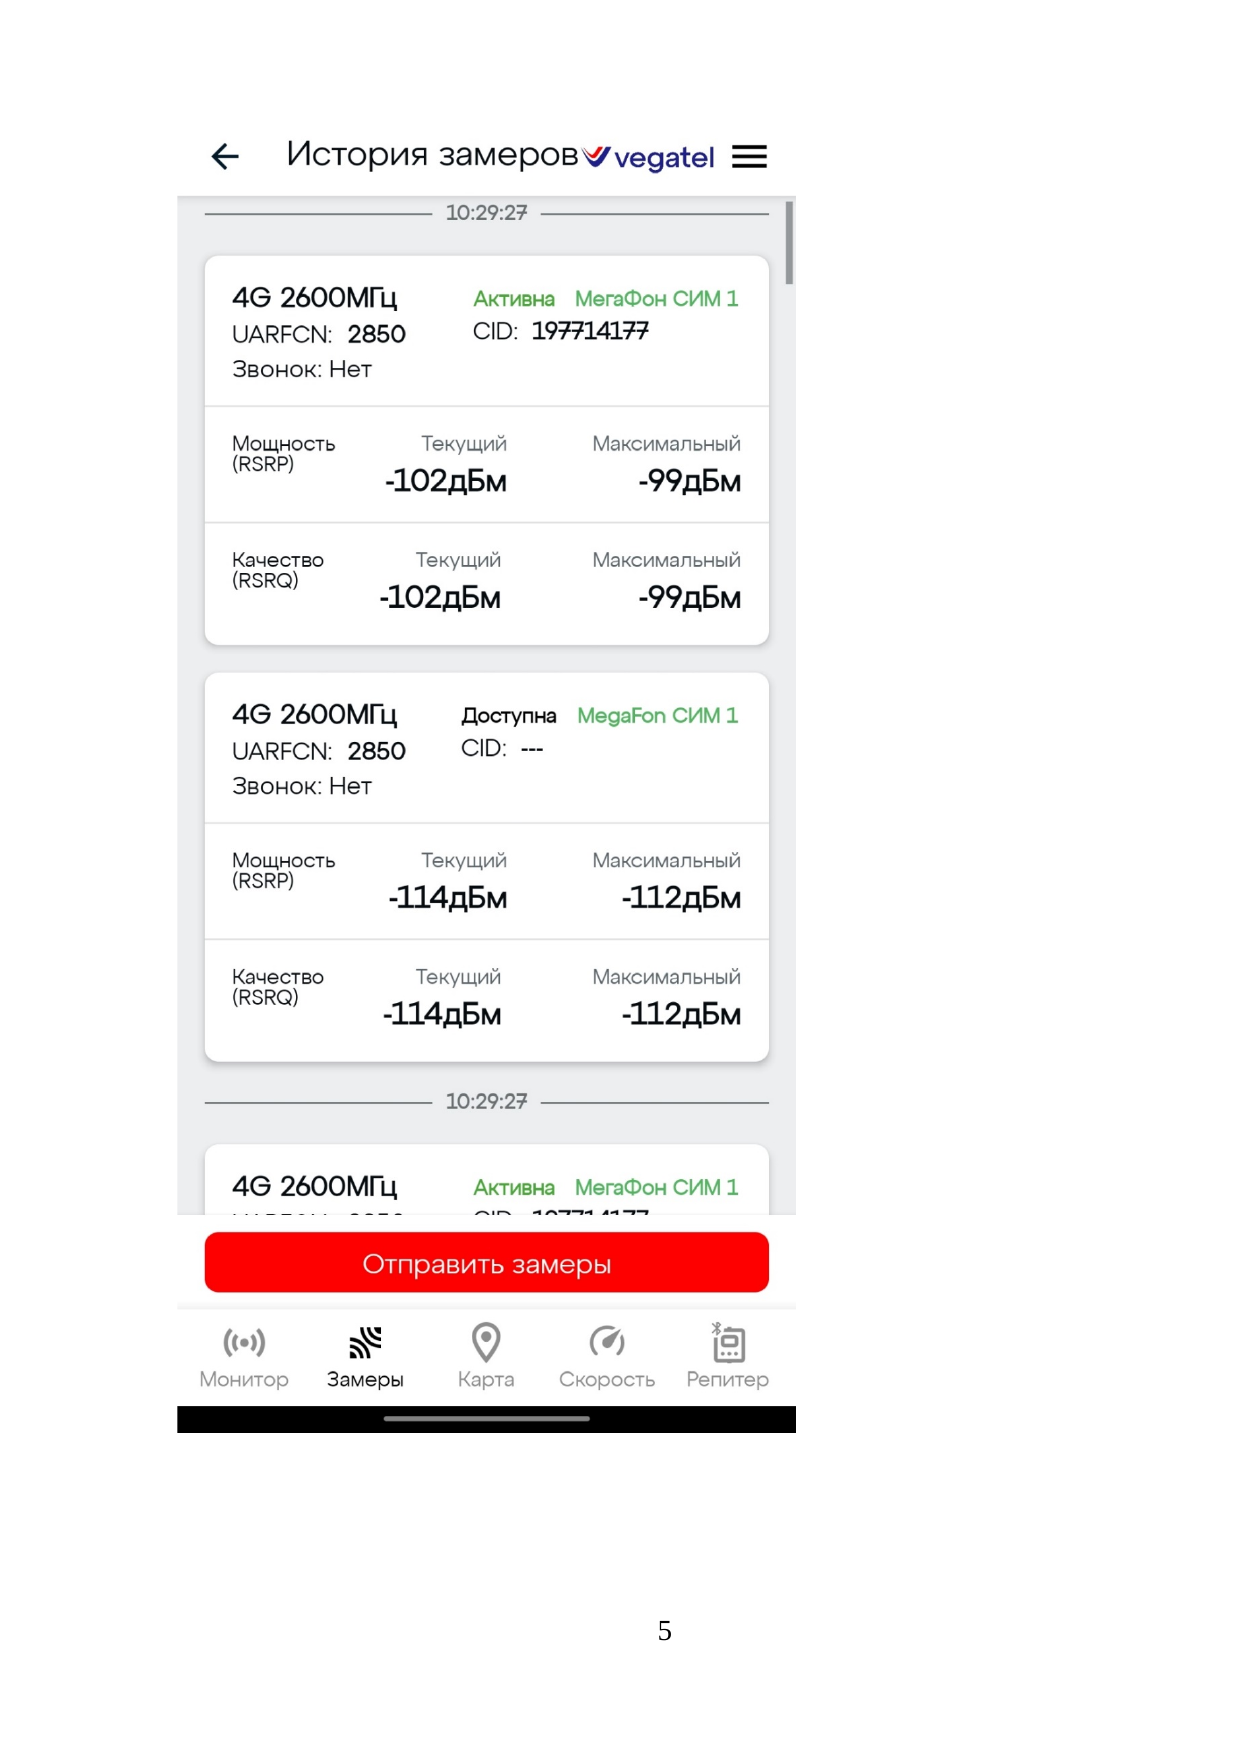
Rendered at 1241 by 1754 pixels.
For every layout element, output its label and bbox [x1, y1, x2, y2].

picture [177, 118, 796, 1433]
